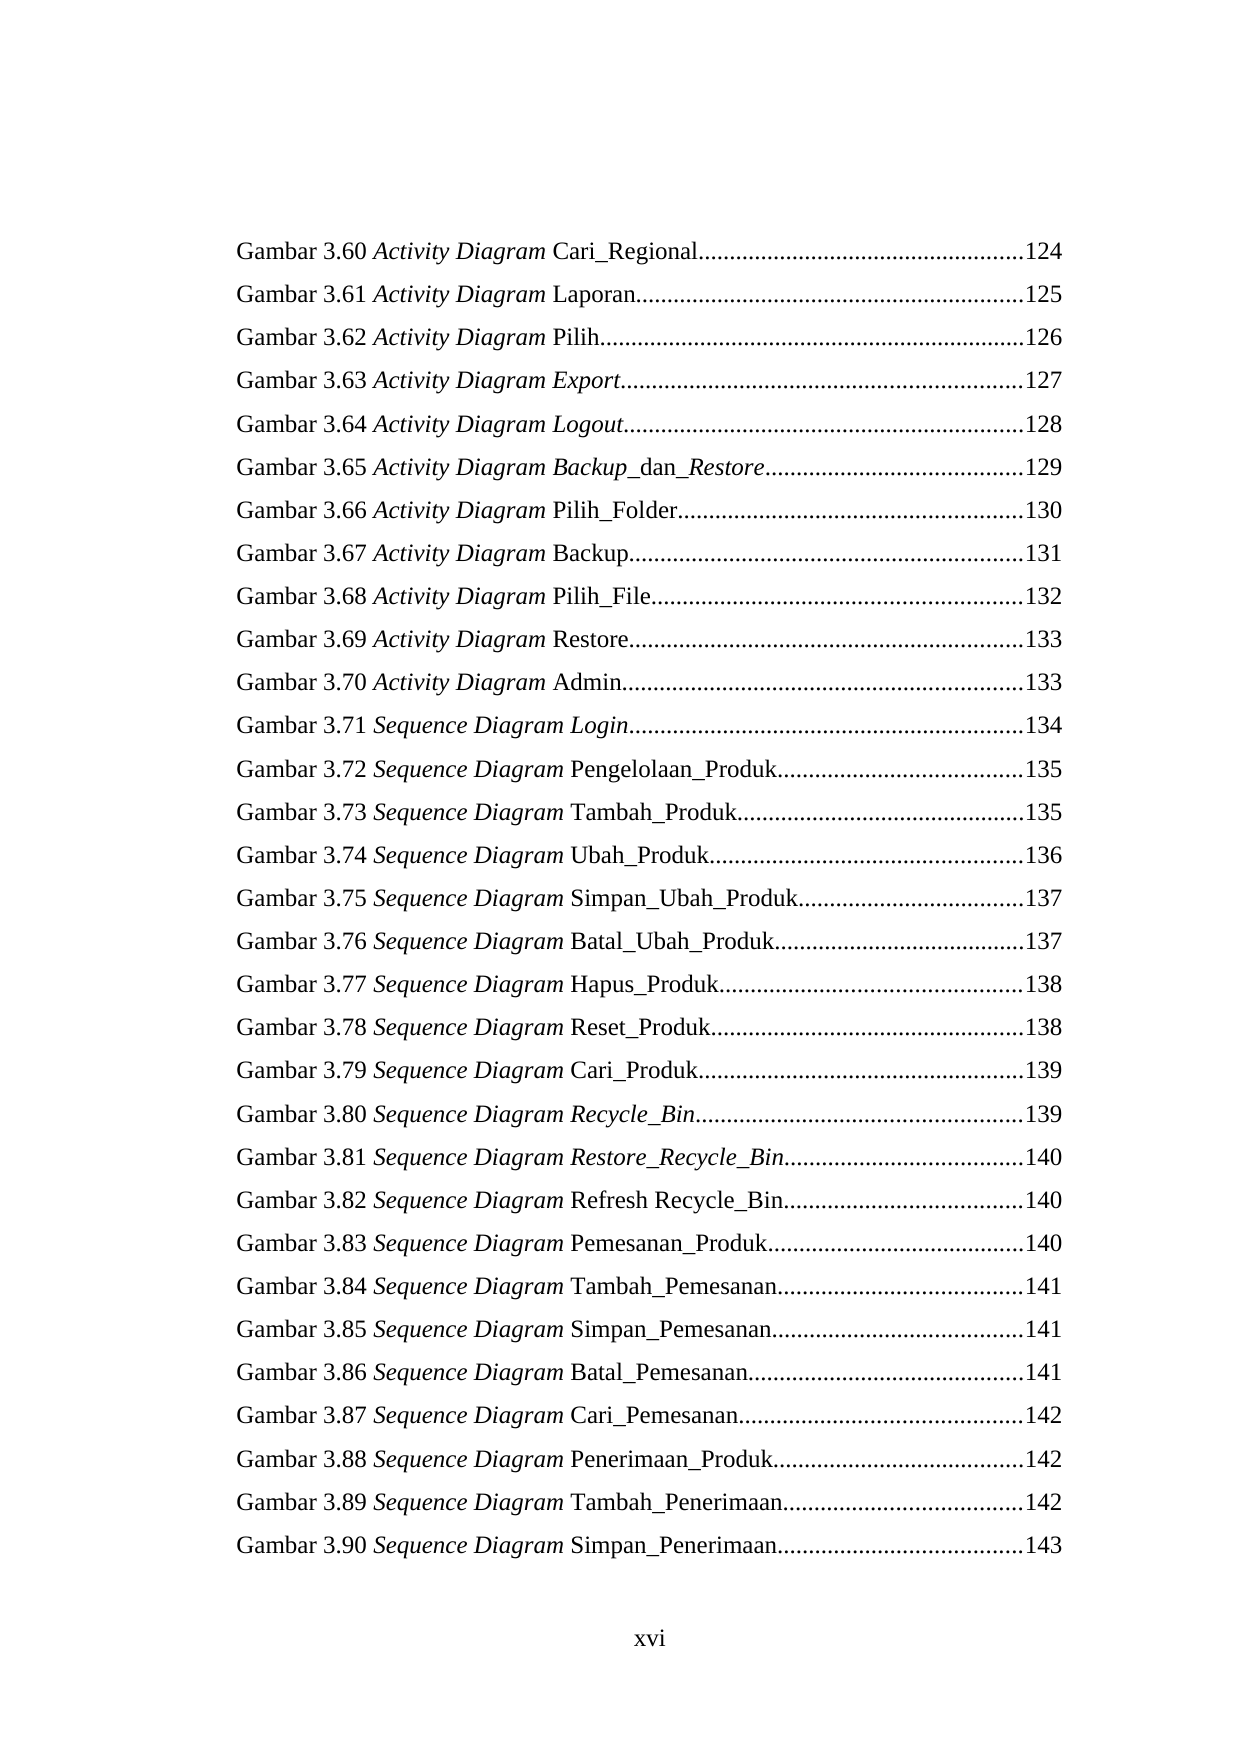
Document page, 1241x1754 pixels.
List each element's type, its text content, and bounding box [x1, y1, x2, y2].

text Gambar 3.77 Sequence Diagram Hapus_Produk 138 [236, 969, 1063, 998]
text Gambar 3.62 Activity Diagram Pilih 126 [236, 322, 1063, 351]
text Gambar 3.85 Sequence Diagram Simpan_Pemesanan 141 [236, 1314, 1063, 1343]
text Gambar 3.64 Activity Diagram Logout 128 [236, 409, 1063, 437]
text Gambar 3.83 Sequence Diagram Pemesanan_Produk 140 [236, 1228, 1063, 1257]
text Gambar 3.61 Activity Diagram Laporan 125 [236, 279, 1063, 308]
text Gambar 3.79 Sequence Diagram Cari_Produk 139 [236, 1056, 1063, 1084]
text Gambar 3.76 Sequence Diagram Batal_Ubah_Produk 137 [236, 926, 1063, 955]
text Gambar 3.73 Sequence Diagram Tambah_Produk 135 [236, 797, 1063, 826]
text Gambar 3.88 Sequence Diagram Penerimaan_Produk 142 [236, 1444, 1063, 1472]
text Gambar 3.82 Sequence Diagram Refresh Recycle_Bin 140 [236, 1185, 1063, 1214]
text Gambar 3.72 Sequence Diagram Pengelolaan_Produk 135 [236, 754, 1063, 782]
text Gambar 3.87 Sequence Diagram Cari_Pemesanan 142 [236, 1401, 1063, 1429]
text Gambar 3.71 Sequence Diagram Login 134 [236, 711, 1063, 739]
text Gambar 3.68 Activity Diagram Pilih_File 132 [236, 581, 1063, 610]
text Gambar 3.80 Sequence Diagram Recycle_Bin 139 [236, 1099, 1063, 1127]
text Gambar 3.74 Sequence Diagram Ubah_Produk 136 [236, 840, 1063, 869]
text Gambar 3.67 Activity Diagram Backup 131 [236, 538, 1063, 567]
text Gambar 3.81 Sequence Diagram Restore_Recycle_Bin 140 [236, 1142, 1063, 1171]
text Gambar 3.75 Sequence Diagram Simpan_Ubah_Produk 137 [236, 883, 1063, 912]
text Gambar 3.86 Sequence Diagram Batal_Pemesanan 141 [236, 1357, 1063, 1386]
text Gambar 3.65 Activity Diagram Backup_dan_Restore 129 [236, 452, 1063, 481]
text Gambar 3.70 Activity Diagram Admin 133 [236, 667, 1063, 696]
text Gambar 3.84 Sequence Diagram Tambah_Pemesanan 141 [236, 1271, 1063, 1300]
text Gambar 3.60 Activity Diagram Cari_Regional 124 [236, 236, 1063, 265]
text Gambar 3.89 Sequence Diagram Tambah_Penerimaan 142 [236, 1487, 1063, 1516]
text Gambar 3.69 Activity Diagram Restore 133 [236, 624, 1063, 653]
text Gambar 3.66 Activity Diagram Pilih_Folder 130 [236, 495, 1063, 524]
text Gambar 3.78 Sequence Diagram Reset_Produk 138 [236, 1012, 1063, 1041]
text Gambar 3.90 Sequence Diagram Simpan_Penerimaan 143 [236, 1530, 1063, 1559]
text Gambar 3.63 Activity Diagram Export 127 [236, 366, 1063, 394]
